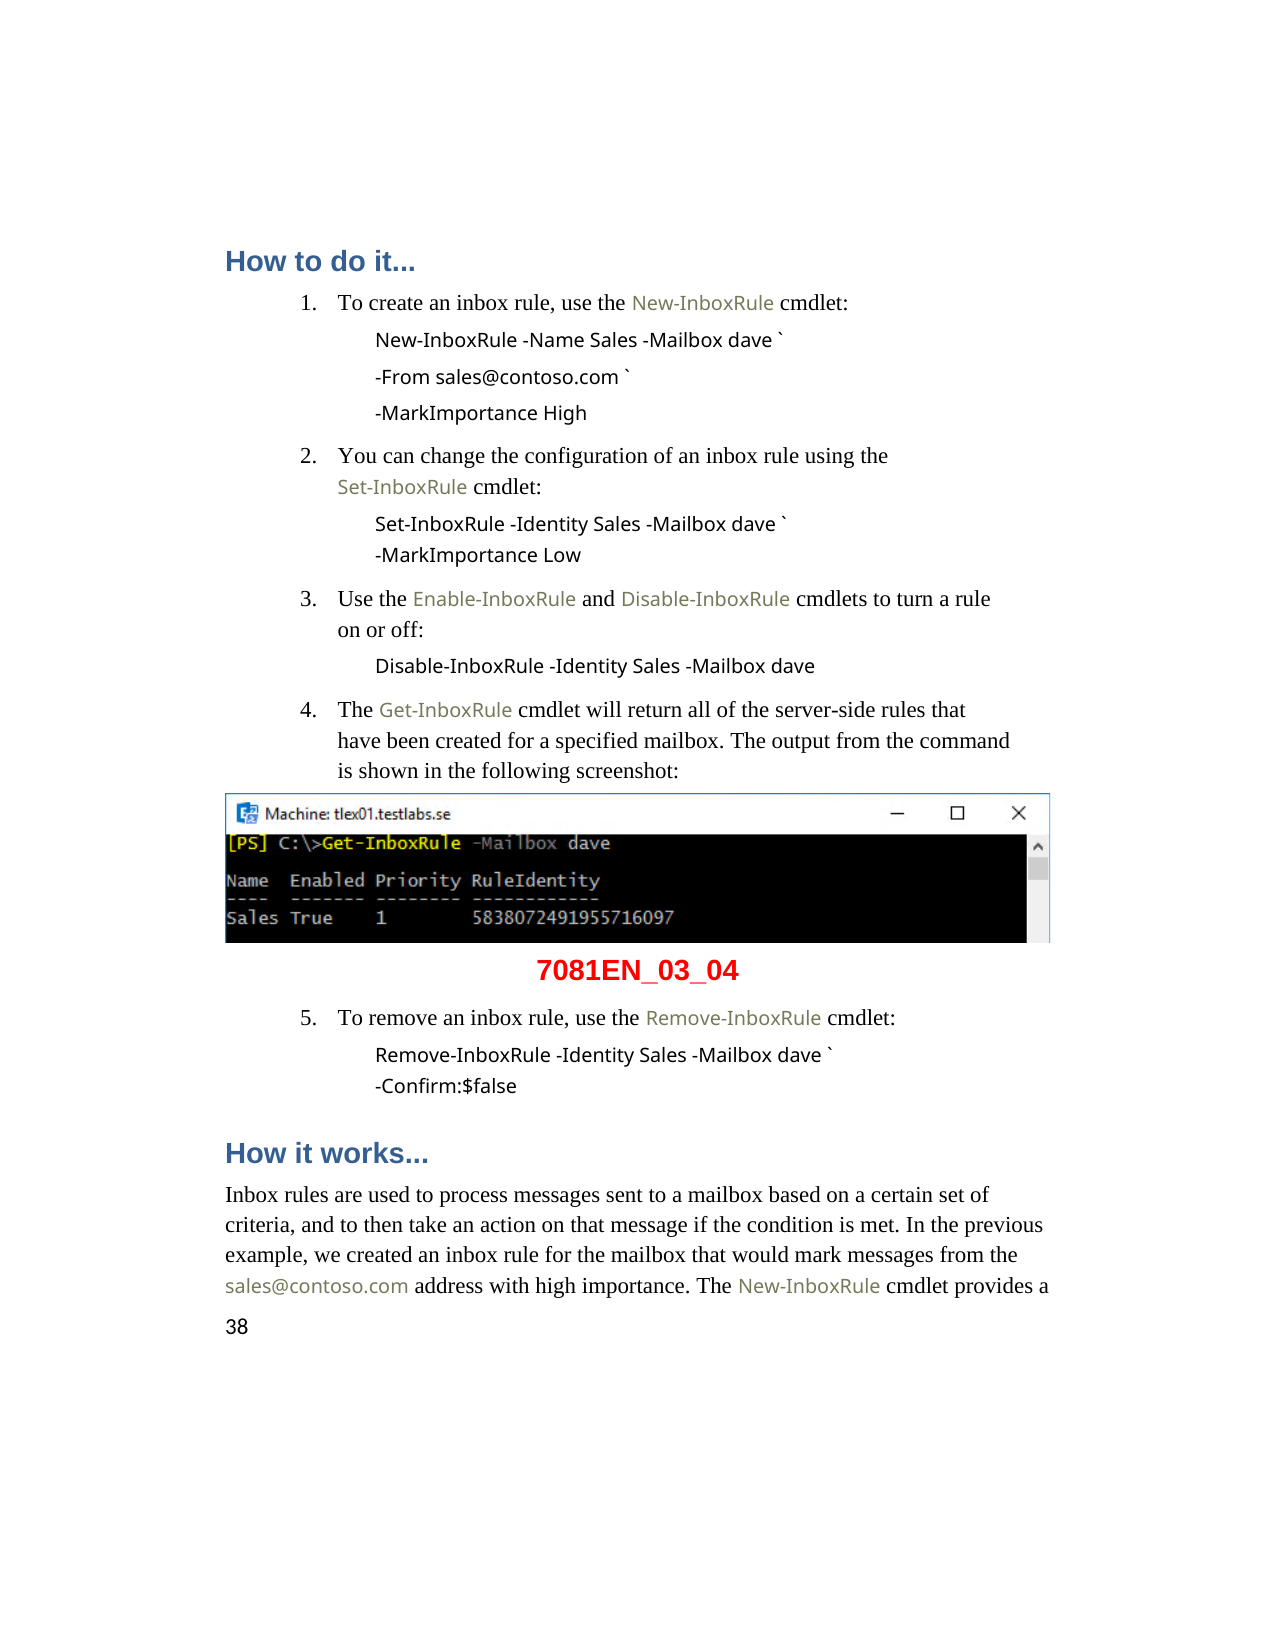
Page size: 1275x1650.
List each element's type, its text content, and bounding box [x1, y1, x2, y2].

list To create an inbox rule, use the New-InboxRule cmdlet: [300, 289, 1012, 316]
text -From sales@contoso.com ` [337, 363, 1050, 390]
list To remove an inbox rule, use the Remove-InboxRule cmdlet: [300, 1004, 1012, 1031]
text Disable-InboxRule -Identity Sales -Mailbox dave [337, 652, 1050, 679]
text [225, 1181, 1050, 1299]
text New-InboxRule -Name Sales -Mailbox dave ` [337, 327, 1050, 354]
list You can change the configuration of an inbox rule using the Set-InboxRule cmdlet: [300, 442, 1012, 500]
list Use the Enable-InboxRule and Disable-InboxRule cmdlets to turn a rule on or off: [300, 585, 1012, 642]
text 7081EN_03_04 [225, 953, 1050, 986]
subtitle How it works... [225, 1136, 1050, 1170]
list The Get-InboxRule cmdlet will return all of the server-side rules that have been created for a specified mailbox. The output from the command is shown in the following screenshot: [300, 696, 1012, 783]
text Set-InboxRule -Identity Sales -Mailbox dave ` -MarkImportance Low [375, 510, 1050, 568]
subtitle How to do it... [225, 244, 1050, 278]
text -MarkImportance High [337, 399, 1050, 426]
text Remove-InboxRule -Identity Sales -Mailbox dave ` -Confirm:$false [375, 1041, 1050, 1099]
picture [225, 793, 1050, 943]
